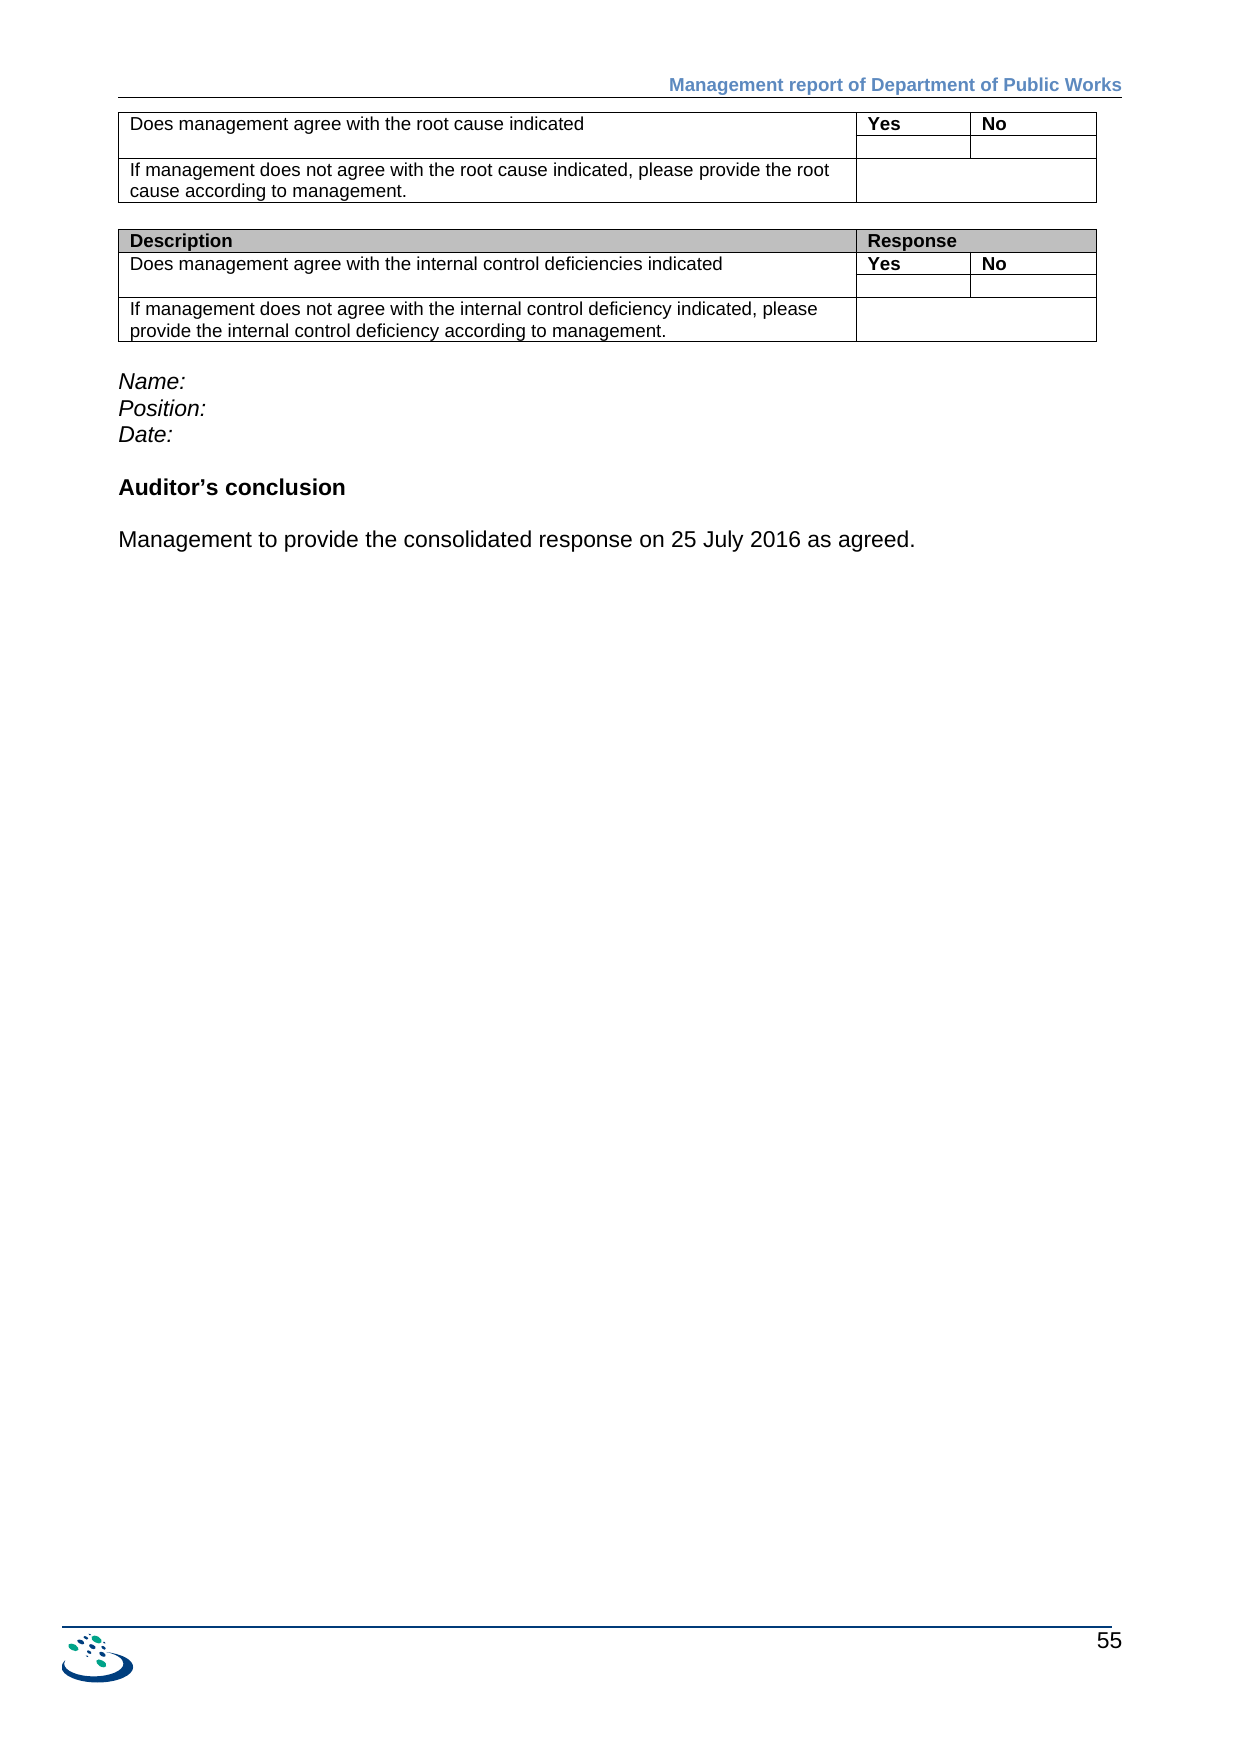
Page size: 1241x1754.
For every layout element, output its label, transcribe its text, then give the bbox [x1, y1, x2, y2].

text Auditor’s conclusion [118, 474, 1122, 500]
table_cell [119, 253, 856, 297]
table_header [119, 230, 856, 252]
text Name: [118, 368, 1122, 395]
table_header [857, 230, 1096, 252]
text Date: [118, 421, 1122, 447]
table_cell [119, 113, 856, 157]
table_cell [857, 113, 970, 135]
text Position: [118, 395, 1122, 421]
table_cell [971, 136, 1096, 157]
text Management to provide the consolidated response on 25 July 2016 as agreed. [118, 526, 1122, 553]
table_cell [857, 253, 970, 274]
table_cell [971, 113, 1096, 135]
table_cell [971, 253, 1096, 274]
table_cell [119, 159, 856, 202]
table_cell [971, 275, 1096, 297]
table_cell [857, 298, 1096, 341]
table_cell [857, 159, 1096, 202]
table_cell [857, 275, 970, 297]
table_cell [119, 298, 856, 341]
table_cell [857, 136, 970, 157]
